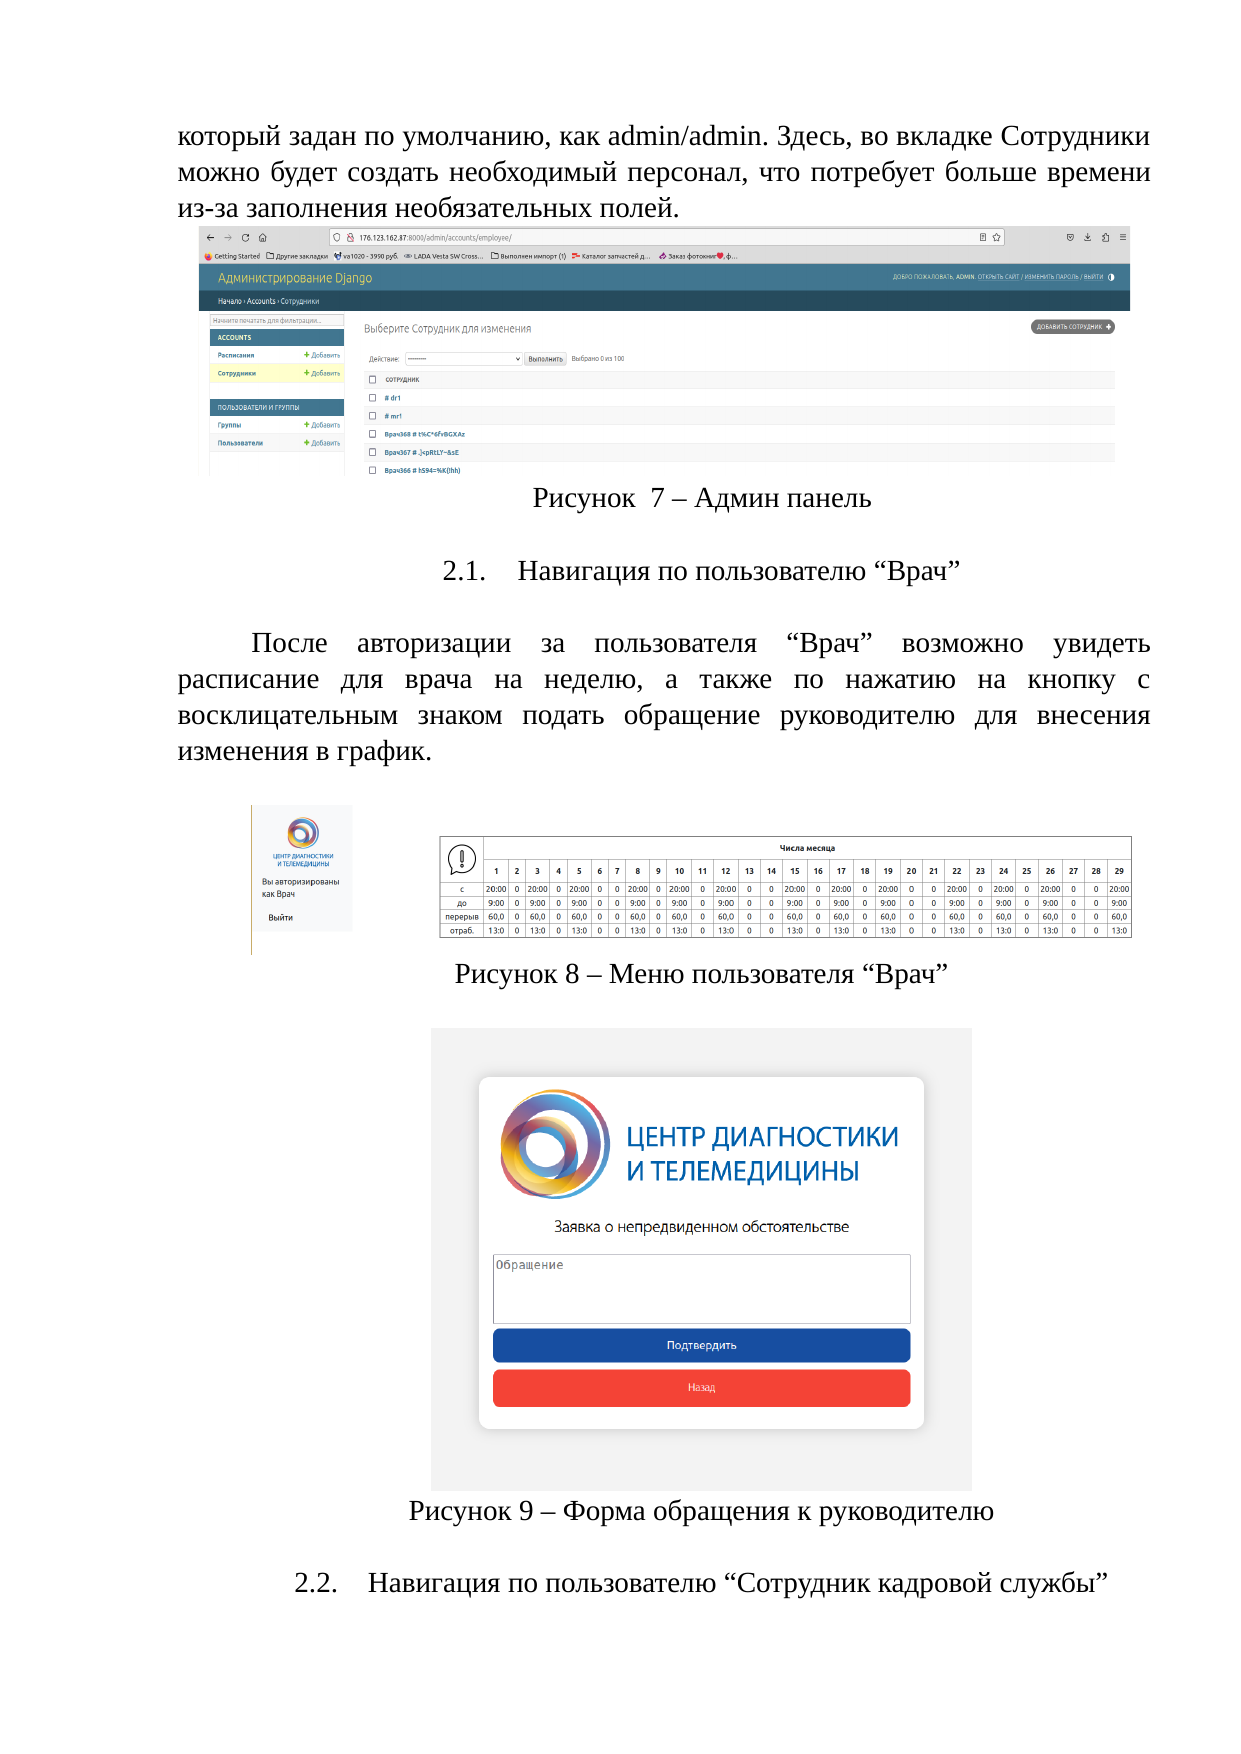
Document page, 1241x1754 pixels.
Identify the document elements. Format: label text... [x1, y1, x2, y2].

list Рисунок 9 – Форма обращения к руководителю [251, 1493, 1152, 1526]
list Навигация по пользователю “Врач” [251, 553, 1152, 586]
list 2.2. Навигация по пользователю “Сотрудник кадровой службы” [251, 1565, 1152, 1598]
picture [251, 805, 1152, 955]
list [177, 118, 1152, 224]
list Рисунок 8 – Меню пользователя “Врач” [251, 956, 1152, 990]
picture [431, 1028, 972, 1491]
list После авторизации за пользователя “Врач” возможно увидеть расписание для врача на неделю, а также по нажатию на кнопку с восклицательным знаком подать обращение руководителю для внесения изменения в график. [177, 625, 1152, 767]
picture [198, 226, 1131, 476]
